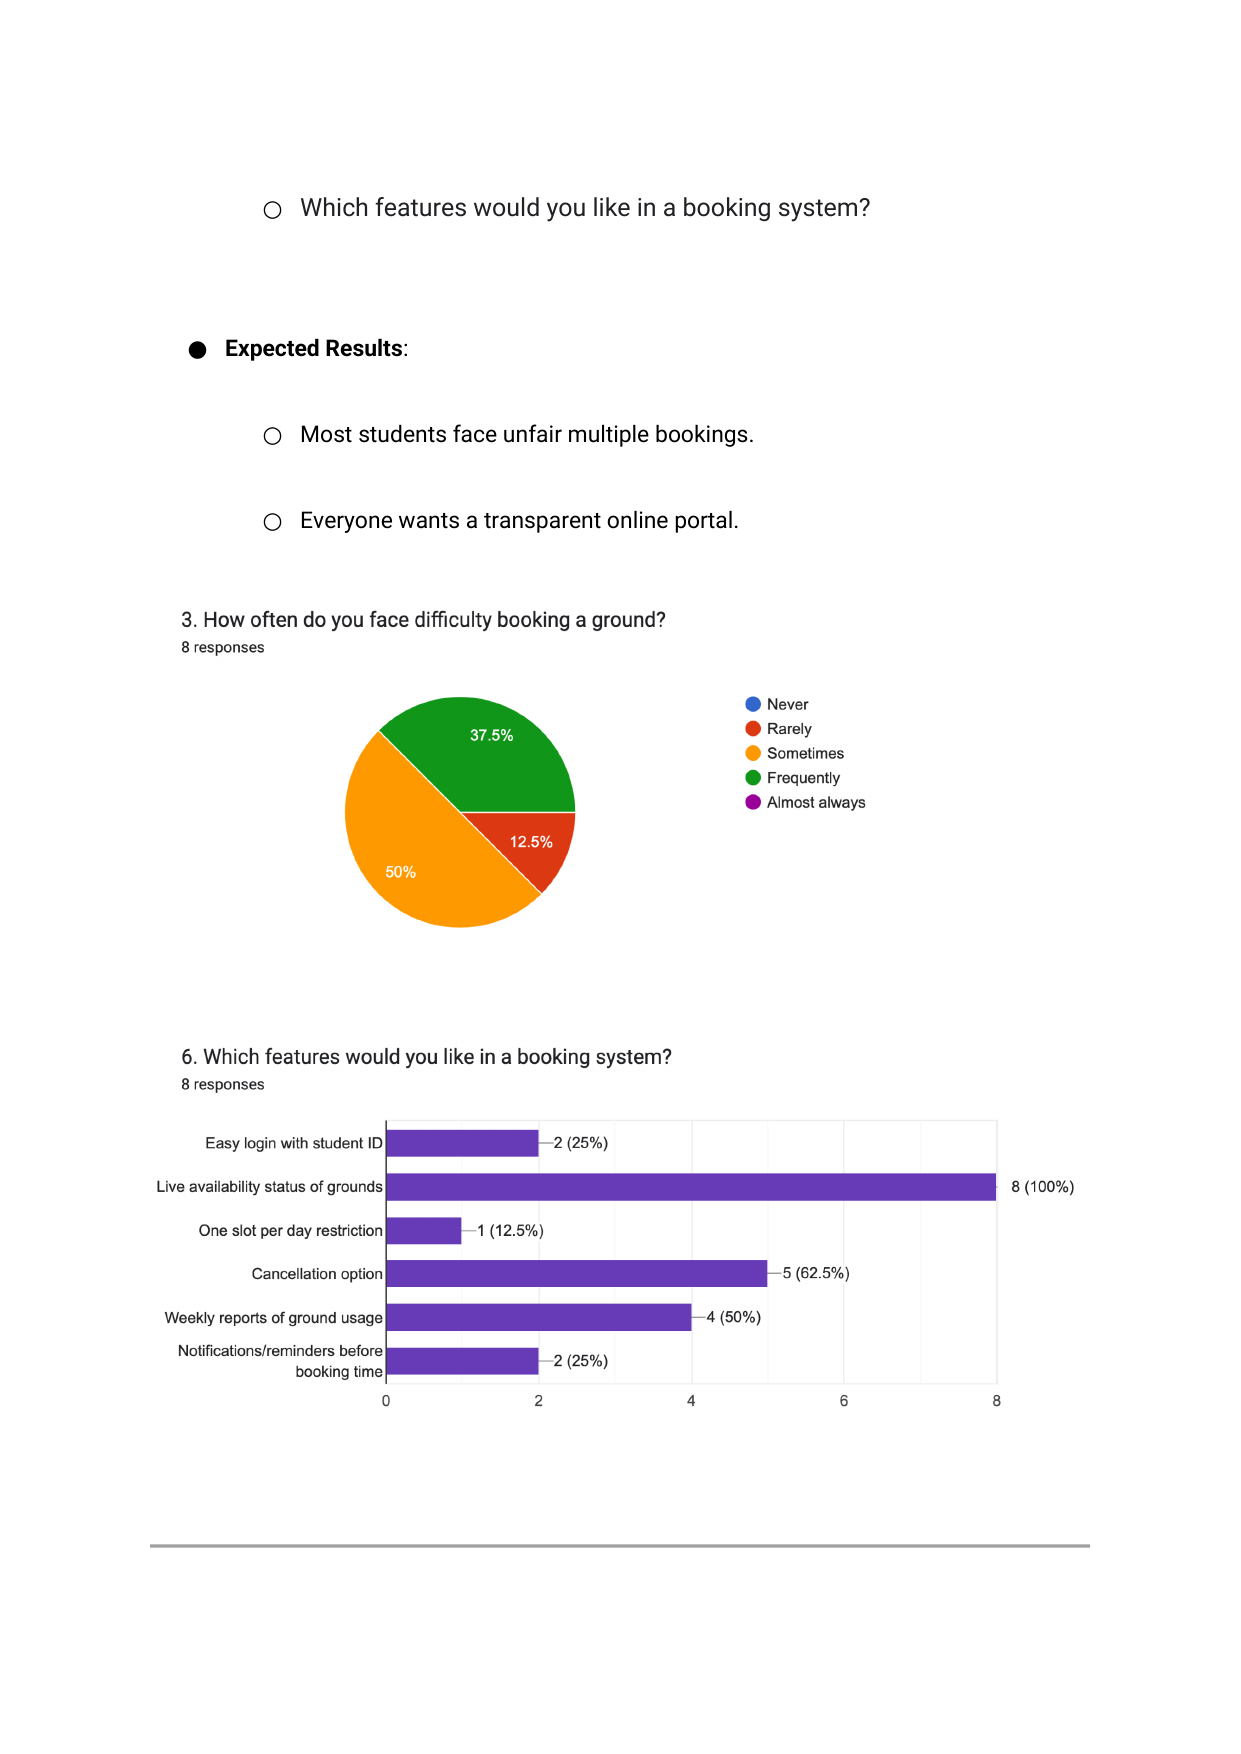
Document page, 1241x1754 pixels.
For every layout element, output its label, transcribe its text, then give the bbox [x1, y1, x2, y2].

picture [150, 575, 1091, 972]
list Everyone wants a transparent online portal. [262, 507, 1090, 534]
list Which features would you like in a booking system? [262, 193, 1090, 223]
list Most students face unfair multiple bookings. [262, 421, 1090, 491]
picture [150, 1012, 1091, 1461]
list Expected Results: [187, 336, 1090, 405]
